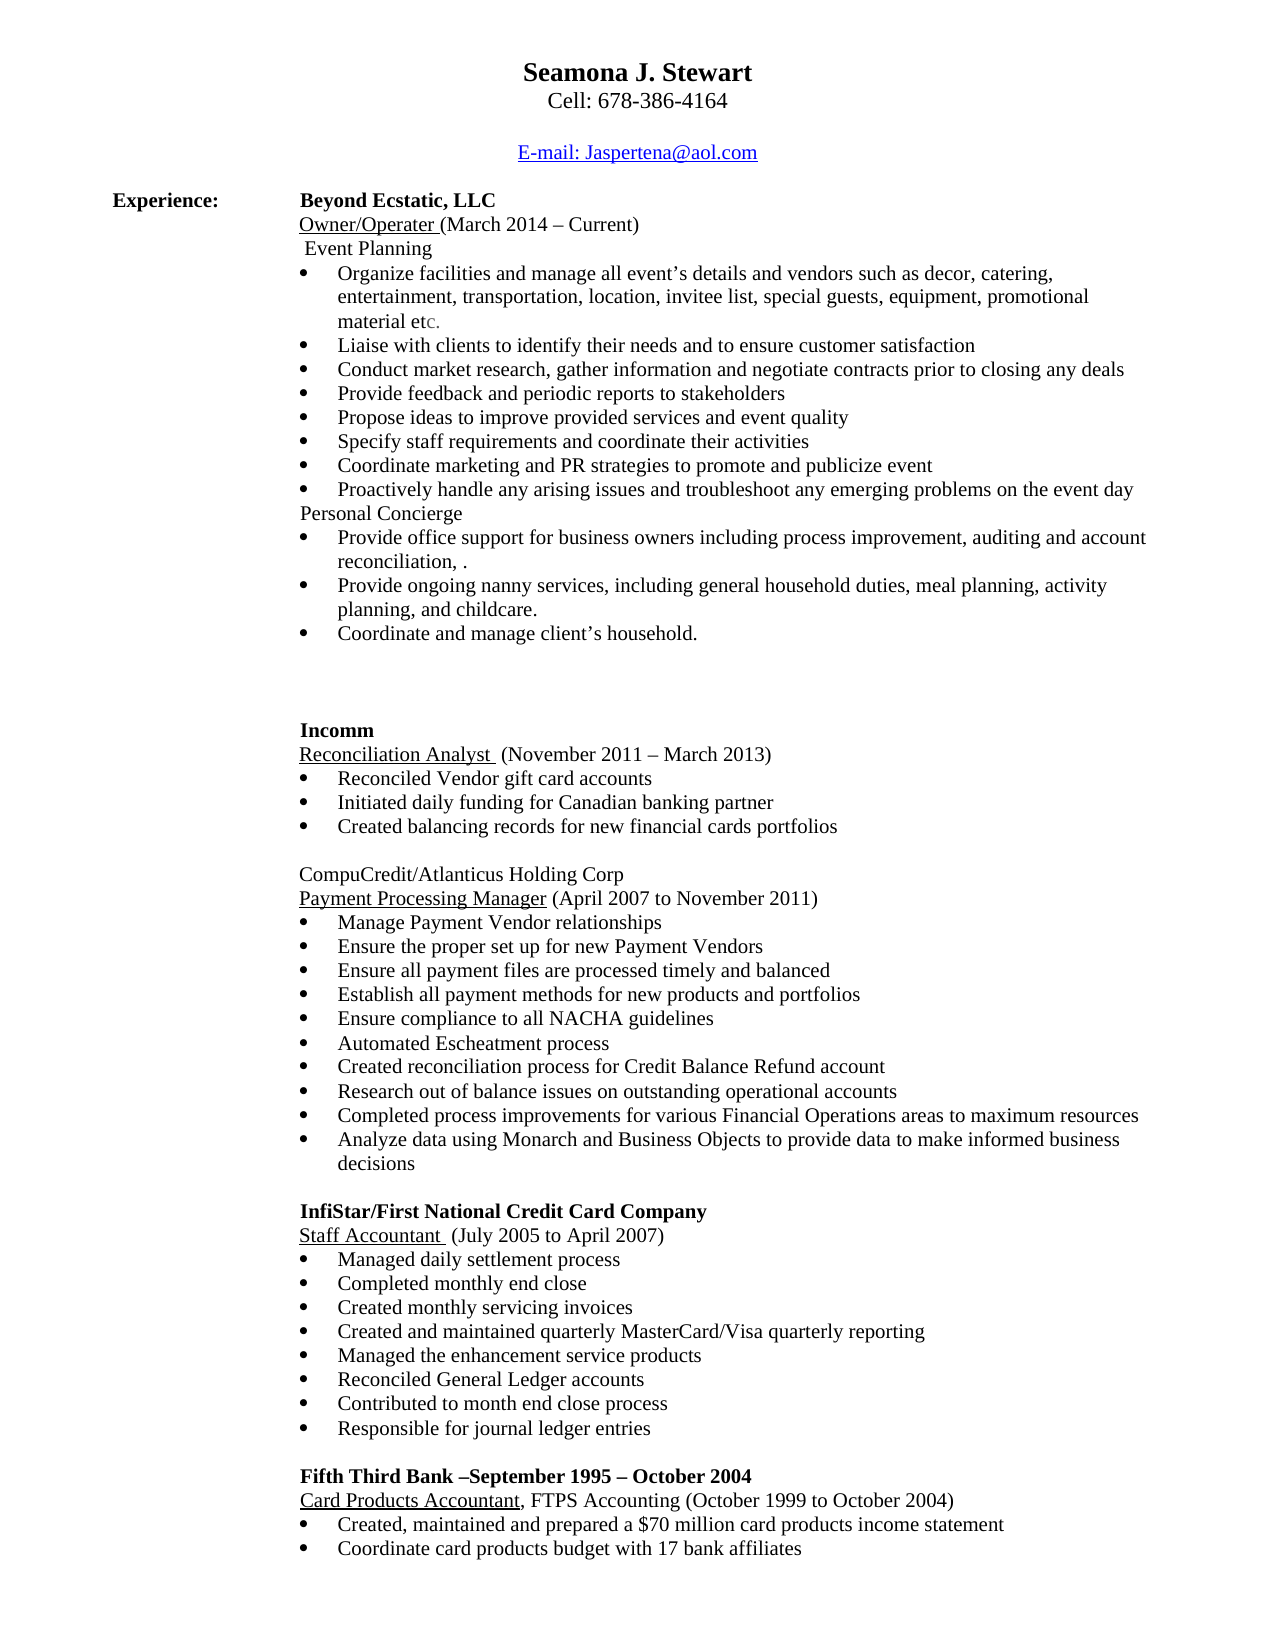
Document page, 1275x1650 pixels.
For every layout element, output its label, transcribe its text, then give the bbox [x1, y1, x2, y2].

list Contributed to month end close process [300, 1391, 1162, 1415]
list Completed process improvements for various Financial Operations areas to maximum resources [300, 1103, 1162, 1127]
list Managed daily settlement process [300, 1247, 1162, 1271]
text Payment Processing Manager (April 2007 to November 2011) [112, 886, 1162, 910]
title Seamona J. Stewart [112, 56, 1162, 87]
list Liaise with clients to identify their needs and to ensure customer satisfaction [300, 333, 1162, 357]
list Created, maintained and prepared a $70 million card products income statement [300, 1512, 1162, 1536]
subtitle InfiStar/First National Credit Card Company [112, 1199, 1162, 1223]
list Research out of balance issues on outstanding operational accounts [300, 1078, 1162, 1103]
list Conduct market research, gather information and negotiate contracts prior to closing any deals [300, 357, 1162, 381]
list Provide office support for business owners including process improvement, auditing and account reconciliation, . [300, 525, 1162, 573]
list Provide feedback and periodic reports to stakeholders [300, 381, 1162, 405]
subtitle Experience: Beyond Ecstatic, LLC [112, 188, 1162, 212]
list Provide ongoing nanny services, including general household duties, meal planning, activity planning, and childcare. [300, 573, 1162, 621]
list Propose ideas to improve provided services and event quality [300, 405, 1162, 429]
list Ensure compliance to all NACHA guidelines [300, 1006, 1162, 1030]
list Specify staff requirements and coordinate their activities [300, 429, 1162, 453]
text Owner/Operater (March 2014 – Current) [112, 212, 1162, 236]
list Created reconciliation process for Credit Balance Refund account [300, 1054, 1162, 1078]
list E-mail: Jaspertena@aol.com [112, 140, 1162, 164]
list Establish all payment methods for new products and portfolios [300, 982, 1162, 1006]
text Event Planning [112, 236, 1162, 260]
list Coordinate and manage client’s household. [300, 621, 1162, 645]
text Personal Concierge [300, 501, 1162, 525]
list Managed the enhancement service products [300, 1343, 1162, 1367]
subtitle Incomm [112, 718, 1162, 742]
subtitle Fifth Third Bank –September 1995 – October 2004 [112, 1463, 1162, 1488]
text Staff Accountant (July 2005 to April 2007) [112, 1223, 1162, 1247]
list Cell: 678-386-4164 [112, 87, 1162, 114]
list Reconciled General Ledger accounts [300, 1367, 1162, 1391]
list Reconciled Vendor gift card accounts [300, 766, 1162, 790]
list Organize facilities and manage all event’s details and vendors such as decor, catering, entertainment, transportation, location, invitee list, special guests, equipment, promotional material etc. [300, 260, 1162, 333]
list Created balancing records for new financial cards portfolios [300, 814, 1162, 838]
list Initiated daily funding for Canadian banking partner [300, 790, 1162, 814]
list Completed monthly end close [300, 1271, 1162, 1295]
list Ensure the proper set up for new Payment Vendors [300, 934, 1162, 958]
list Proactively handle any arising issues and troubleshoot any emerging problems on the event day [300, 477, 1162, 501]
list Automated Escheatment process [300, 1030, 1162, 1054]
list Created monthly servicing invoices [300, 1295, 1162, 1319]
list Analyze data using Monarch and Business Objects to provide data to make informed business decisions [300, 1127, 1162, 1175]
list Ensure all payment files are processed timely and balanced [300, 958, 1162, 982]
text Card Products Accountant, FTPS Accounting (October 1999 to October 2004) [75, 1488, 1162, 1512]
list Responsible for journal ledger entries [300, 1415, 1162, 1439]
text CompuCredit/Atlanticus Holding Corp [112, 862, 1162, 886]
list Created and maintained quarterly MasterCard/Visa quarterly reporting [300, 1319, 1162, 1343]
list Manage Payment Vendor relationships [300, 910, 1162, 934]
text Reconciliation Analyst (November 2011 – March 2013) [112, 742, 1162, 766]
list Coordinate marketing and PR strategies to promote and publicize event [300, 453, 1162, 477]
list Coordinate card products budget with 17 bank affiliates [300, 1536, 1162, 1560]
